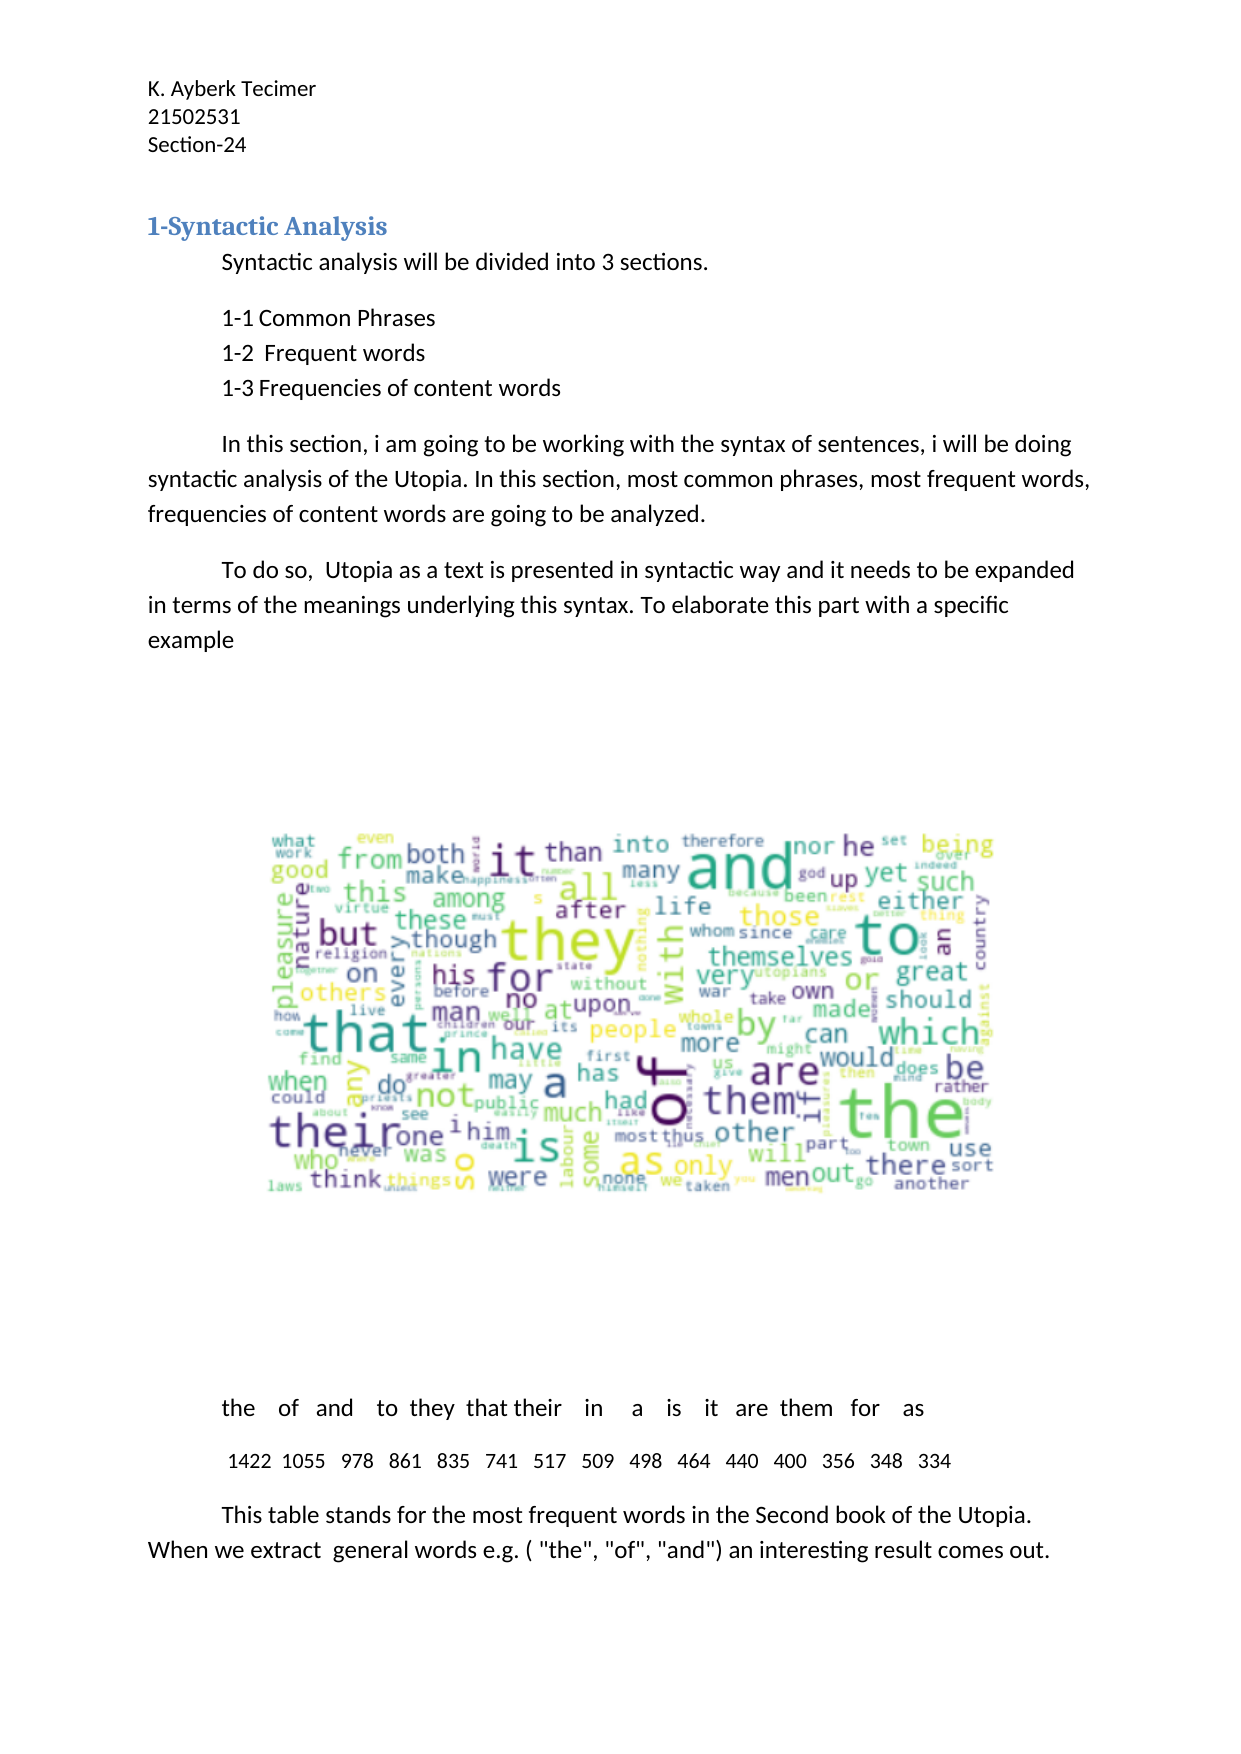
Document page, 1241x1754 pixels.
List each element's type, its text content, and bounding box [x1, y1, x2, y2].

text the of and to they that their in a is it are them for as [148, 1392, 1093, 1422]
list Frequencies of content words [221, 372, 1093, 403]
list Frequent words [221, 337, 1093, 368]
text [148, 1499, 1093, 1565]
text To do so, Utopia as a text is presented in syntactic way and it needs to be expanded in terms of the meanings underlying this syntax. To elaborate this part with a specific example [148, 554, 1093, 658]
subtitle 1-Syntactic Analysis [148, 211, 1093, 242]
text 1422 1055 978 861 835 741 517 509 498 464 440 400 356 348 334 [148, 1447, 1093, 1474]
list Common Phrases [221, 302, 1093, 333]
text Syntactic analysis will be divided into 3 sections. [148, 247, 1093, 277]
text In this section, i am going to be working with the syntax of sentences, i will be doing syntactic analysis of the Utopia. In this section, most common phrases, most frequent words, frequencies of content words are going to be analyzed. [148, 428, 1093, 529]
picture [147, 658, 1093, 1367]
